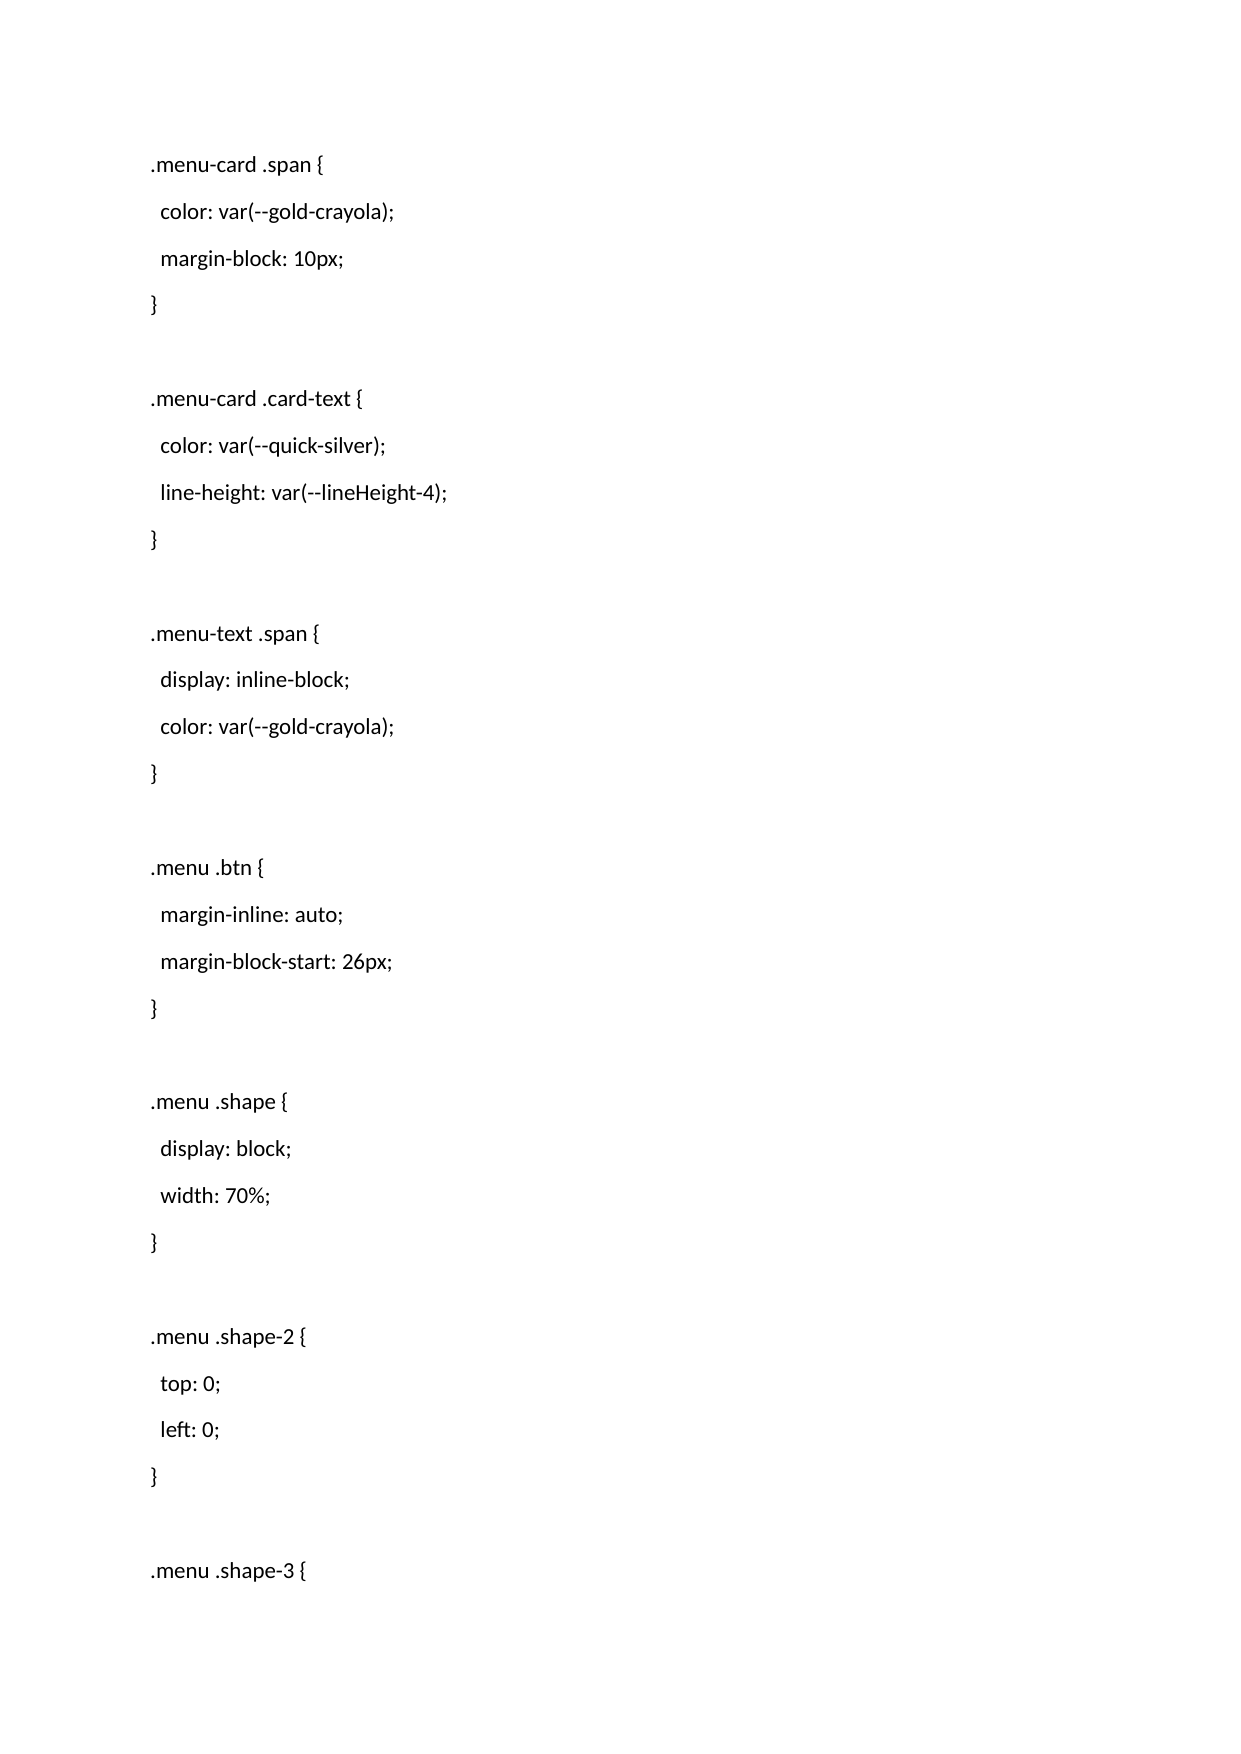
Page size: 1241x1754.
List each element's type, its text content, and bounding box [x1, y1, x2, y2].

text margin-block: 10px; [150, 244, 1090, 272]
text line-height: var(--lineHeight-4); [150, 478, 1090, 506]
text .menu .shape { [150, 1087, 1090, 1116]
text .menu .shape-2 { [150, 1322, 1090, 1350]
text } [150, 525, 1090, 553]
text color: var(--quick-silver); [150, 431, 1090, 459]
text margin-block-start: 26px; [150, 947, 1090, 975]
text display: block; [150, 1134, 1090, 1162]
text .menu-text .span { [150, 619, 1090, 647]
text } [150, 994, 1090, 1022]
text } [150, 1228, 1090, 1256]
text display: inline-block; [150, 666, 1090, 694]
text left: 0; [150, 1416, 1090, 1444]
text .menu .shape-3 { [150, 1556, 1090, 1584]
text } [150, 291, 1090, 319]
text .menu-card .span { [150, 150, 1090, 178]
text margin-inline: auto; [150, 900, 1090, 928]
text top: 0; [150, 1369, 1090, 1397]
text color: var(--gold-crayola); [150, 197, 1090, 225]
text .menu-card .card-text { [150, 384, 1090, 412]
text .menu .btn { [150, 853, 1090, 881]
text width: 70%; [150, 1181, 1090, 1209]
text } [150, 759, 1090, 787]
text } [150, 1462, 1090, 1491]
text color: var(--gold-crayola); [150, 712, 1090, 741]
